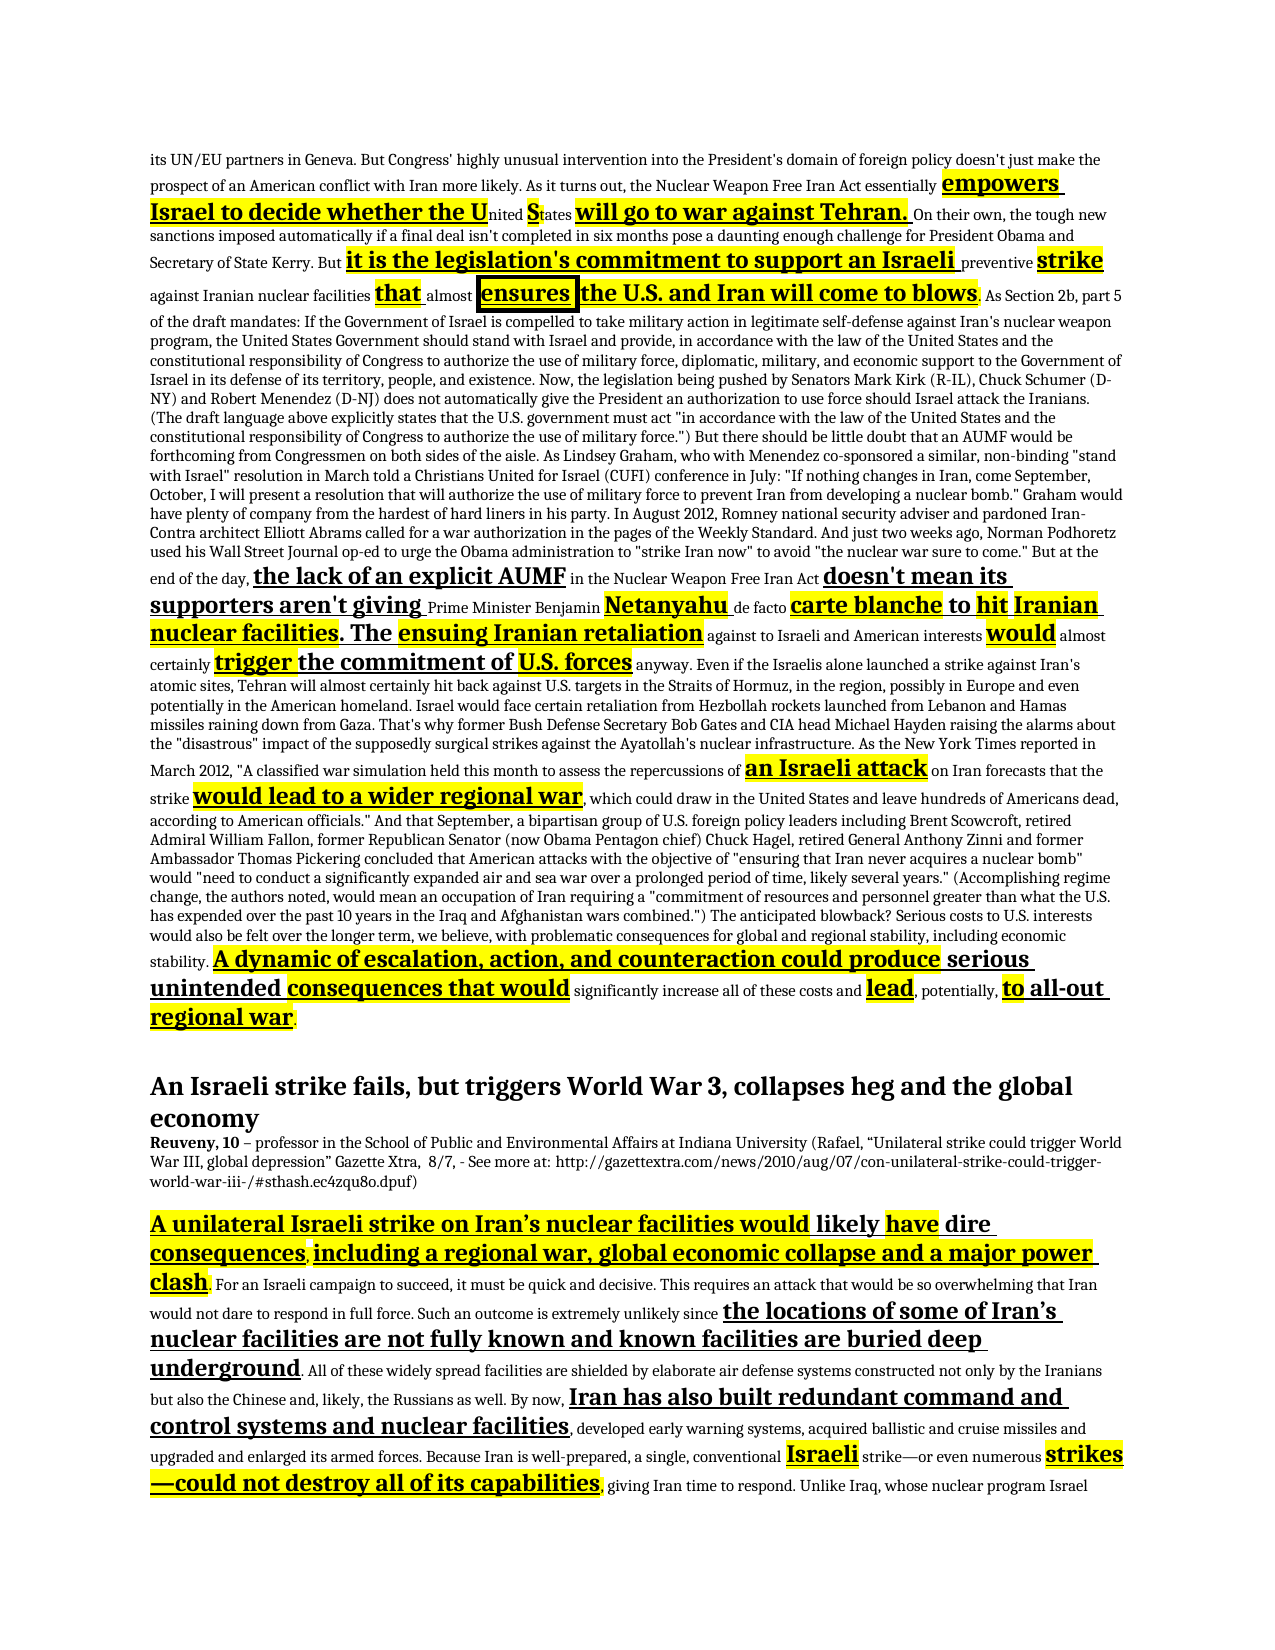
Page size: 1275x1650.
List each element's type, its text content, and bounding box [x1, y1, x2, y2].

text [150, 1210, 1125, 1498]
subtitle An Israeli strike fails, but triggers World War 3, collapses heg and the global economy [150, 1071, 1125, 1134]
text Reuveny, 10 – professor in the School of Public and Environmental Affairs at Indiana University (Rafael, “Unilateral strike could trigger World War III, global depression” Gazette Xtra, 8/7, - See more at: http://gazettextra.com/news/2010/aug/07/con-unilateral-strike-could-trigger-world-war-iii-/#sthash.ec4zqu8o.dpuf) [150, 1134, 1125, 1191]
